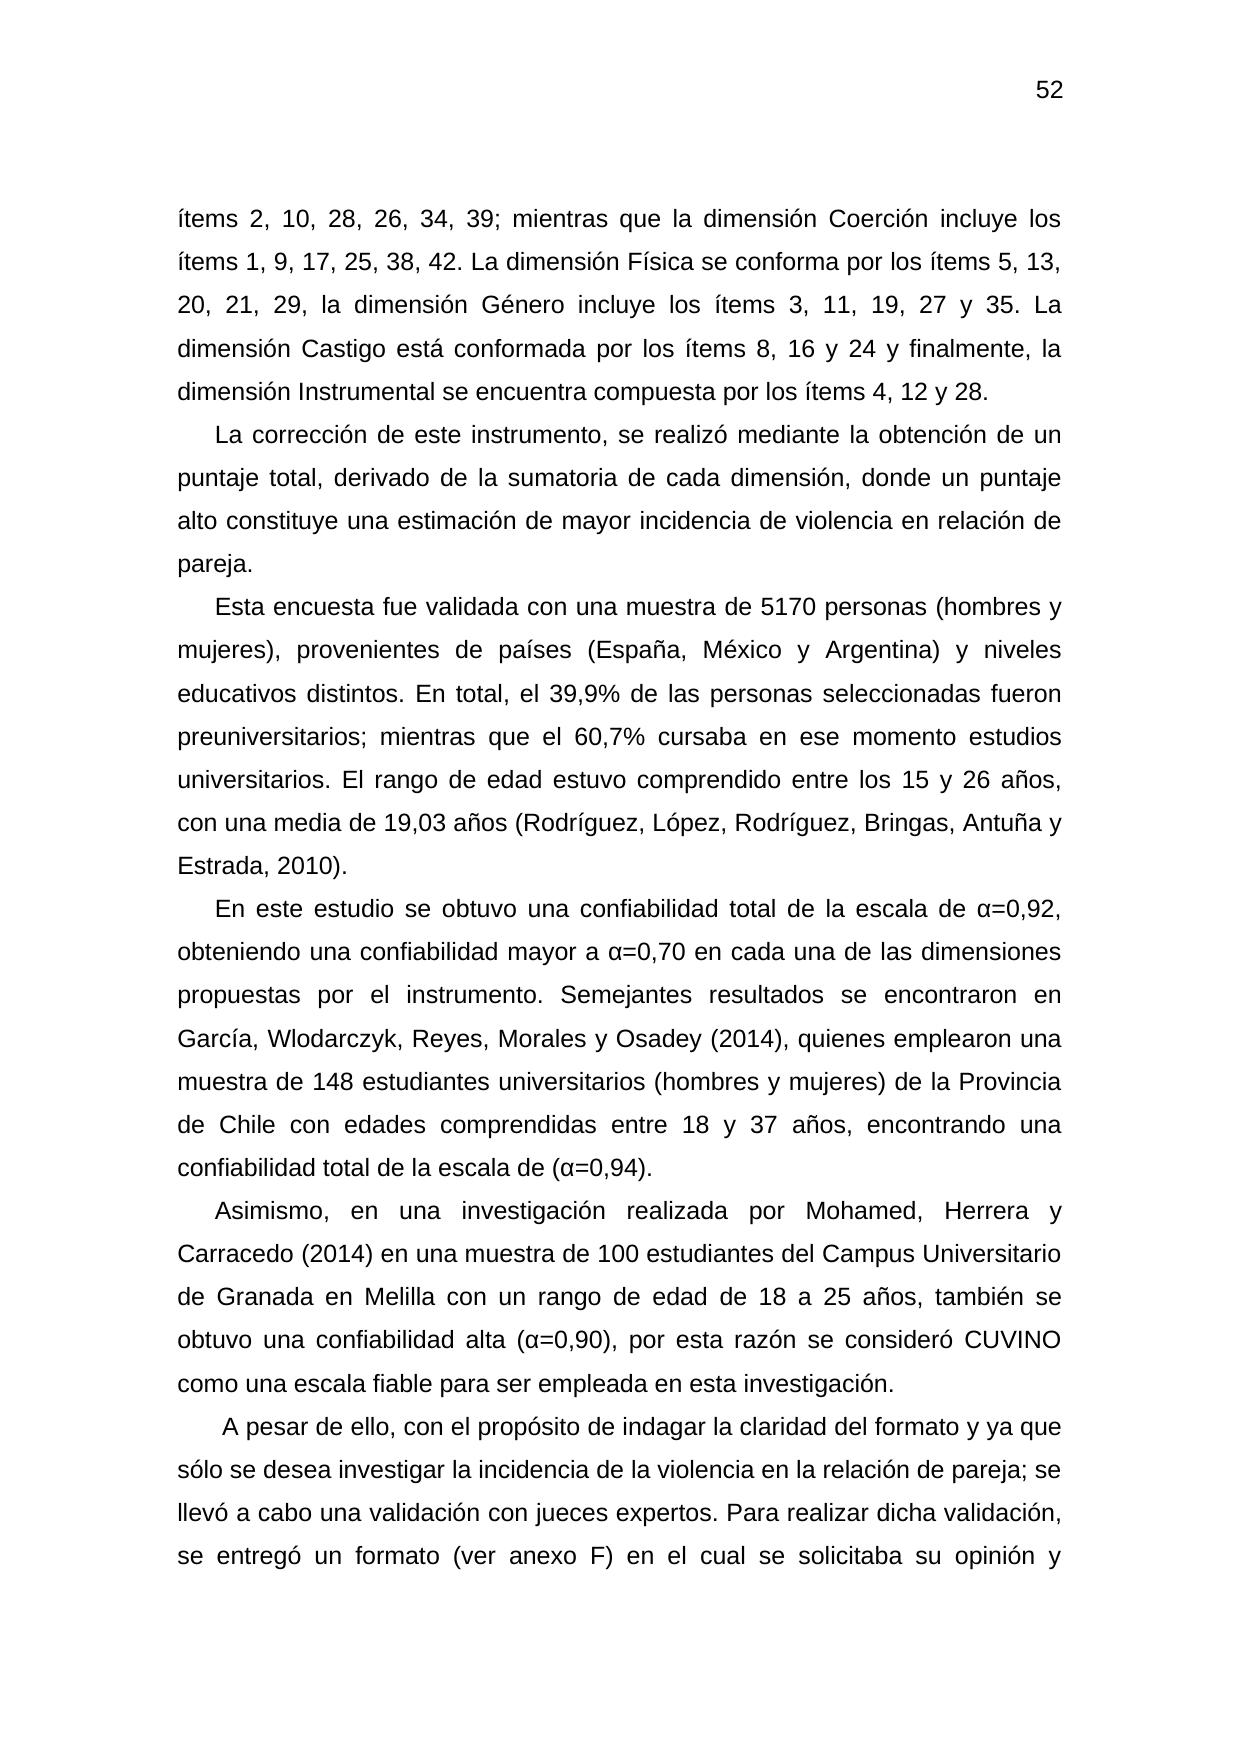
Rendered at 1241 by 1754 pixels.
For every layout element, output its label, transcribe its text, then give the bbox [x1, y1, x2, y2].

text En este estudio se obtuvo una confiabilidad total de la escala de α=0,92, obteniendo una confiabilidad mayor a α=0,70 en cada una de las dimensiones propuestas por el instrumento. Semejantes resultados se encontraron en García, Wlodarczyk, Reyes, Morales y Osadey (2014), quienes emplearon una muestra de 148 estudiantes universitarios (hombres y mujeres) de la Provincia de Chile con edades comprendidas entre 18 y 37 años, encontrando una confiabilidad total de la escala de (α=0,94). [177, 894, 1063, 1182]
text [177, 1412, 1063, 1570]
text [177, 204, 1063, 406]
text La corrección de este instrumento, se realizó mediante la obtención de un puntaje total, derivado de la sumatoria de cada dimensión, donde un puntaje alto constituye una estimación de mayor incidencia de violencia en relación de pareja. [177, 420, 1063, 578]
text Esta encuesta fue validada con una muestra de 5170 personas (hombres y mujeres), provenientes de países (España, México y Argentina) y niveles educativos distintos. En total, el 39,9% de las personas seleccionadas fueron preuniversitarios; mientras que el 60,7% cursaba en ese momento estudios universitarios. El rango de edad estuvo comprendido entre los 15 y 26 años, con una media de 19,03 años (Rodríguez, López, Rodríguez, Bringas, Antuña y Estrada, 2010). [177, 592, 1063, 880]
text Asimismo, en una investigación realizada por Mohamed, Herrera y Carracedo (2014) en una muestra de 100 estudiantes del Campus Universitario de Granada en Melilla con un rango de edad de 18 a 25 años, también se obtuvo una confiabilidad alta (α=0,90), por esta razón se consideró CUVINO como una escala fiable para ser empleada en esta investigación. [177, 1196, 1063, 1397]
